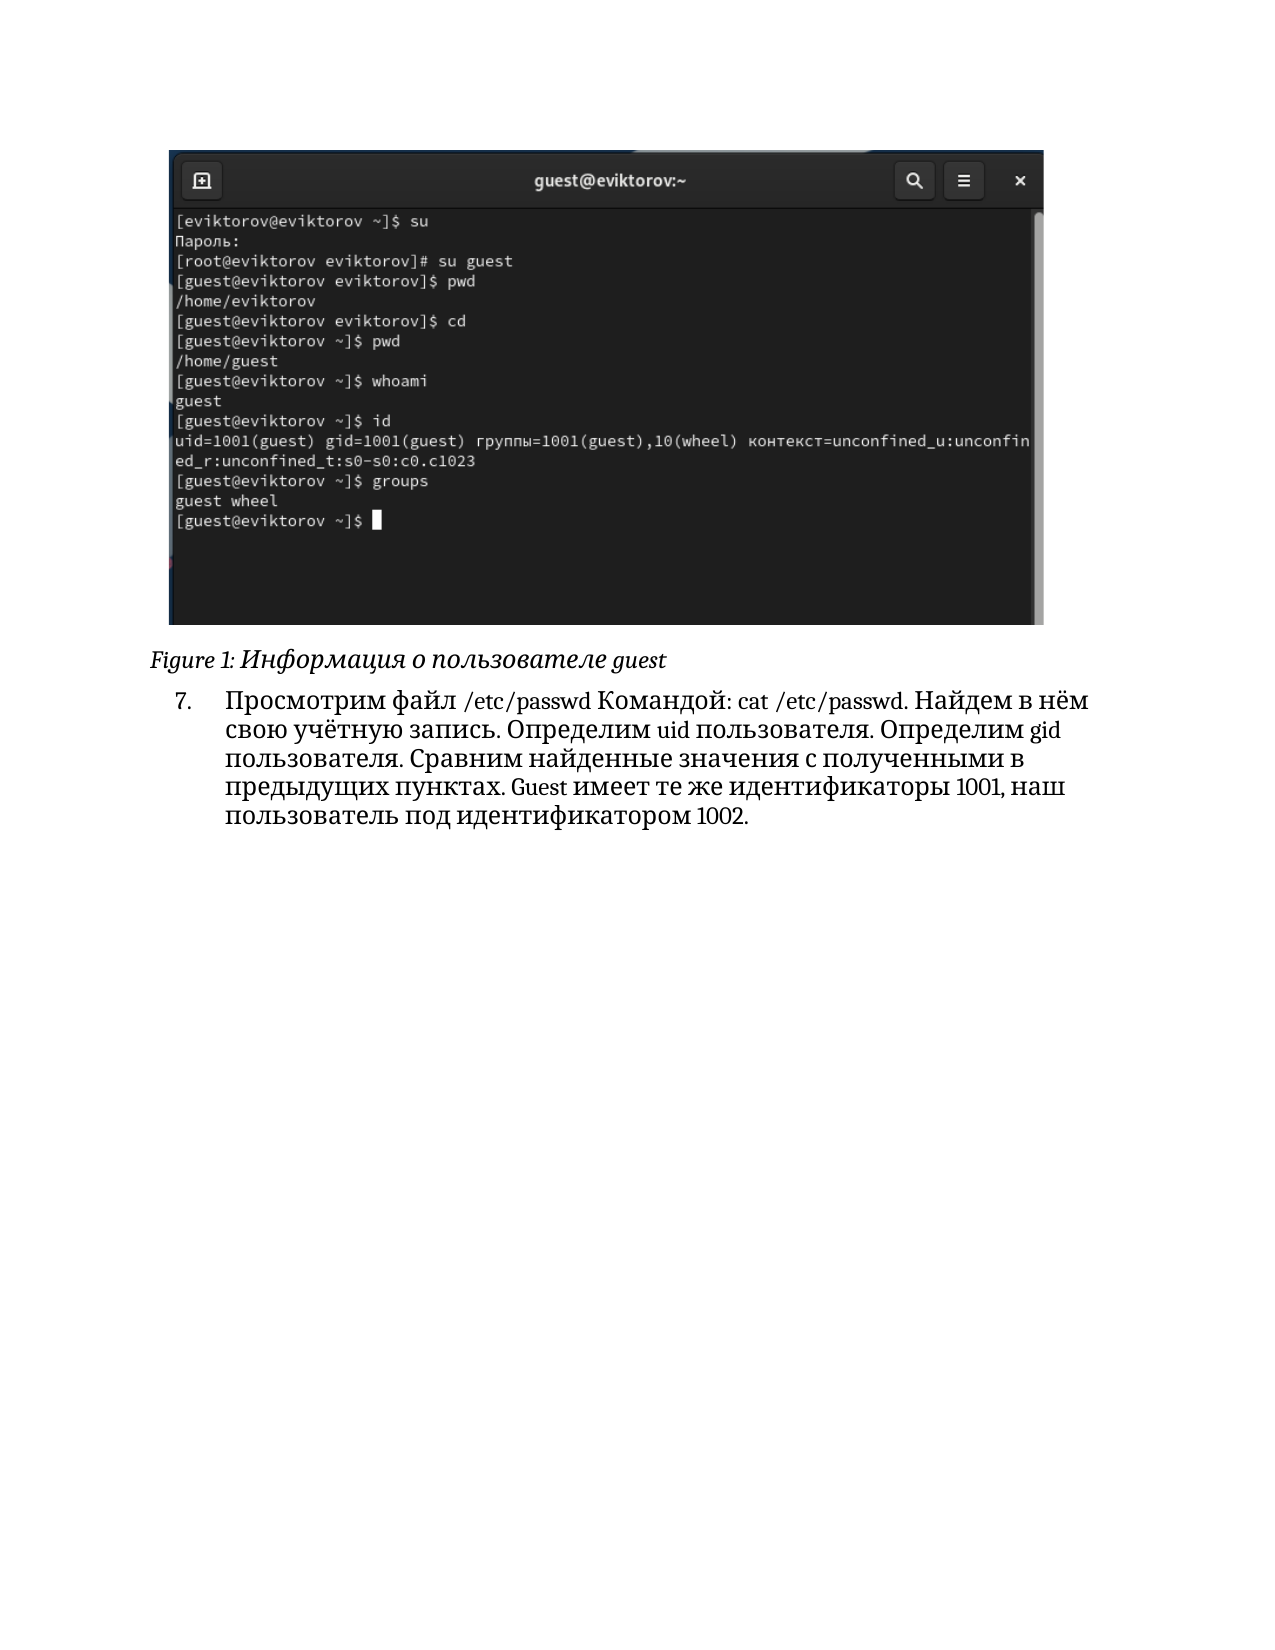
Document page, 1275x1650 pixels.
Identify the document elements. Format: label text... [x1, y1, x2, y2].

text Figure 1: Информация о пользователе guest [150, 646, 1125, 674]
picture [168, 150, 1044, 625]
list Просмотрим файл /etc/passwd Командой: cat /etc/passwd. Найдем в нём свою учётную запись. Определим uid пользователя. Определим gid пользователя. Сравним найденные значения с полученными в предыдущих пунктах. Guest имеет те же идентификаторы 1001, наш пользователь под идентификатором 1002. [175, 687, 1125, 831]
